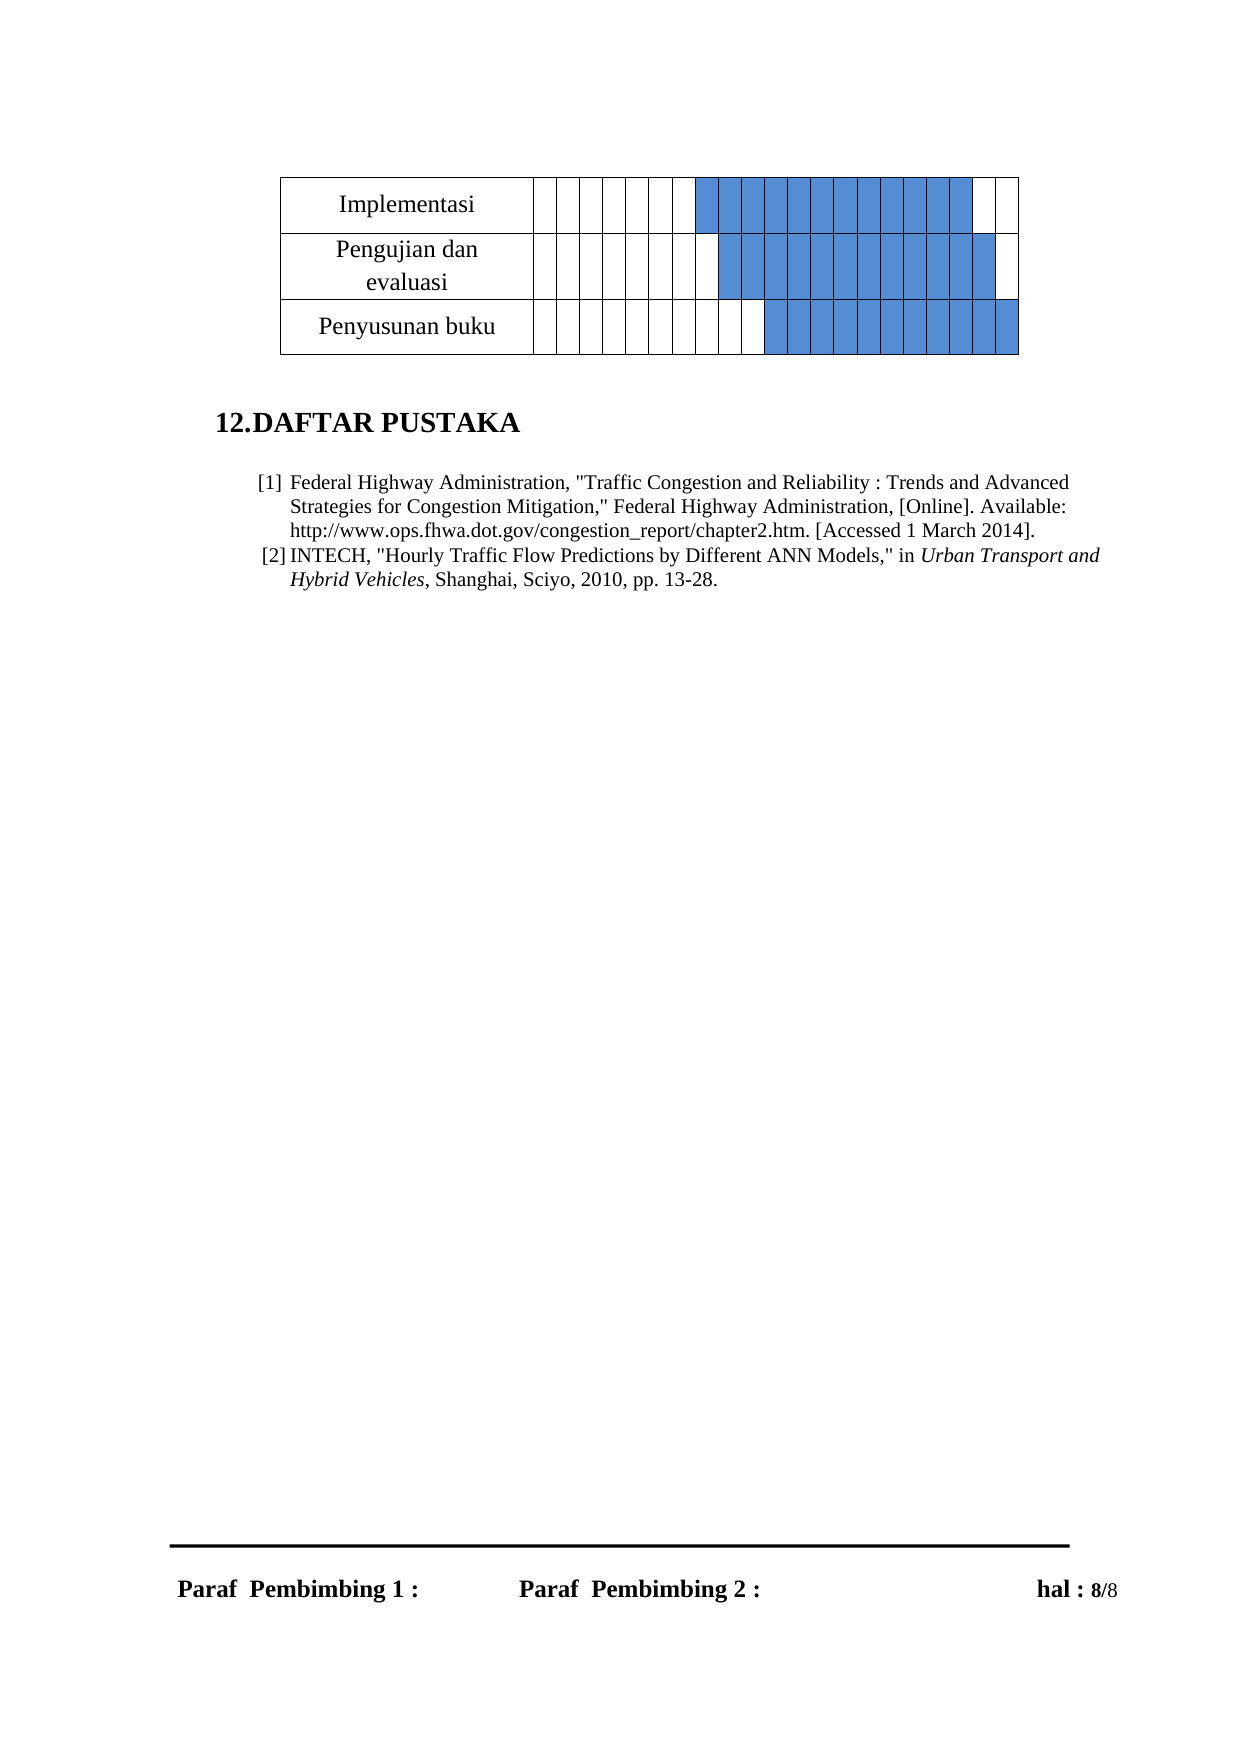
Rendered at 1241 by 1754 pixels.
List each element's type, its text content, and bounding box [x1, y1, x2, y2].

table_cell [858, 234, 880, 299]
table_cell [834, 300, 857, 354]
table_cell [765, 300, 787, 354]
table_cell [811, 234, 833, 299]
table_header Federal Highway Administration, "Traffic Congestion and Reliability : Trends and Advanced Strategies for Congestion Mitigation," Federal Highway Administration, [Online]. Available: http://www.ops.fhwa.dot.gov/congestion_report/chapter2.htm. [Accessed 1 March 2014]. [288, 468, 1097, 543]
table_cell [973, 234, 995, 299]
table_cell [973, 178, 995, 233]
table_cell [603, 300, 625, 354]
table_cell [742, 300, 764, 354]
table_cell [649, 178, 672, 233]
table_cell [742, 234, 764, 299]
table_cell [788, 300, 810, 354]
table_cell [649, 234, 672, 299]
table_cell [673, 300, 695, 354]
table_cell [719, 300, 741, 354]
table_cell [811, 178, 833, 233]
table_cell [881, 234, 903, 299]
table_cell [696, 178, 718, 233]
table_cell [534, 234, 556, 299]
table_cell [719, 178, 741, 233]
table_cell [557, 300, 579, 354]
table_cell [719, 234, 741, 299]
table_cell Penyusunan buku [281, 300, 533, 354]
table_cell [927, 178, 949, 233]
table_cell [742, 178, 764, 233]
table_cell [696, 234, 718, 299]
subtitle DAFTAR PUSTAKA [215, 405, 1122, 439]
table_cell [603, 234, 625, 299]
table_header [1] [256, 468, 288, 543]
table_cell [534, 178, 556, 233]
table_cell [580, 234, 602, 299]
table_cell [950, 178, 972, 233]
table_cell [580, 300, 602, 354]
table_cell [765, 178, 787, 233]
table_cell [904, 178, 926, 233]
table_cell [881, 300, 903, 354]
text [2] INTECH, "Hourly Traffic Flow Predictions by Different ANN Models," in Urban Transport and Hybrid Vehicles, Shanghai, Sciyo, 2010, pp. 13-28. [262, 543, 1122, 591]
table_cell [973, 300, 995, 354]
table_cell [950, 300, 972, 354]
table_cell [858, 178, 880, 233]
table_cell [834, 234, 857, 299]
table_cell [904, 300, 926, 354]
table_cell [557, 234, 579, 299]
table_cell [580, 178, 602, 233]
table_cell [673, 178, 695, 233]
table_cell [626, 234, 648, 299]
table_cell [904, 234, 926, 299]
table_cell Implementasi [281, 178, 533, 233]
table_cell [603, 178, 625, 233]
table_cell [788, 178, 810, 233]
table_cell [673, 234, 695, 299]
table_cell [534, 300, 556, 354]
table_cell [811, 300, 833, 354]
table_cell [996, 178, 1018, 233]
table_cell [649, 300, 672, 354]
table_cell [927, 234, 949, 299]
table_cell [626, 178, 648, 233]
table_cell [696, 300, 718, 354]
table_cell [950, 234, 972, 299]
table_cell [834, 178, 857, 233]
table_cell [765, 234, 787, 299]
table_cell [858, 300, 880, 354]
table_cell Pengujian dan evaluasi [281, 234, 533, 299]
table_cell [881, 178, 903, 233]
table_cell [557, 178, 579, 233]
table_cell [996, 300, 1018, 354]
table_cell [788, 234, 810, 299]
table_cell [927, 300, 949, 354]
table_cell [626, 300, 648, 354]
table_cell [996, 234, 1018, 299]
